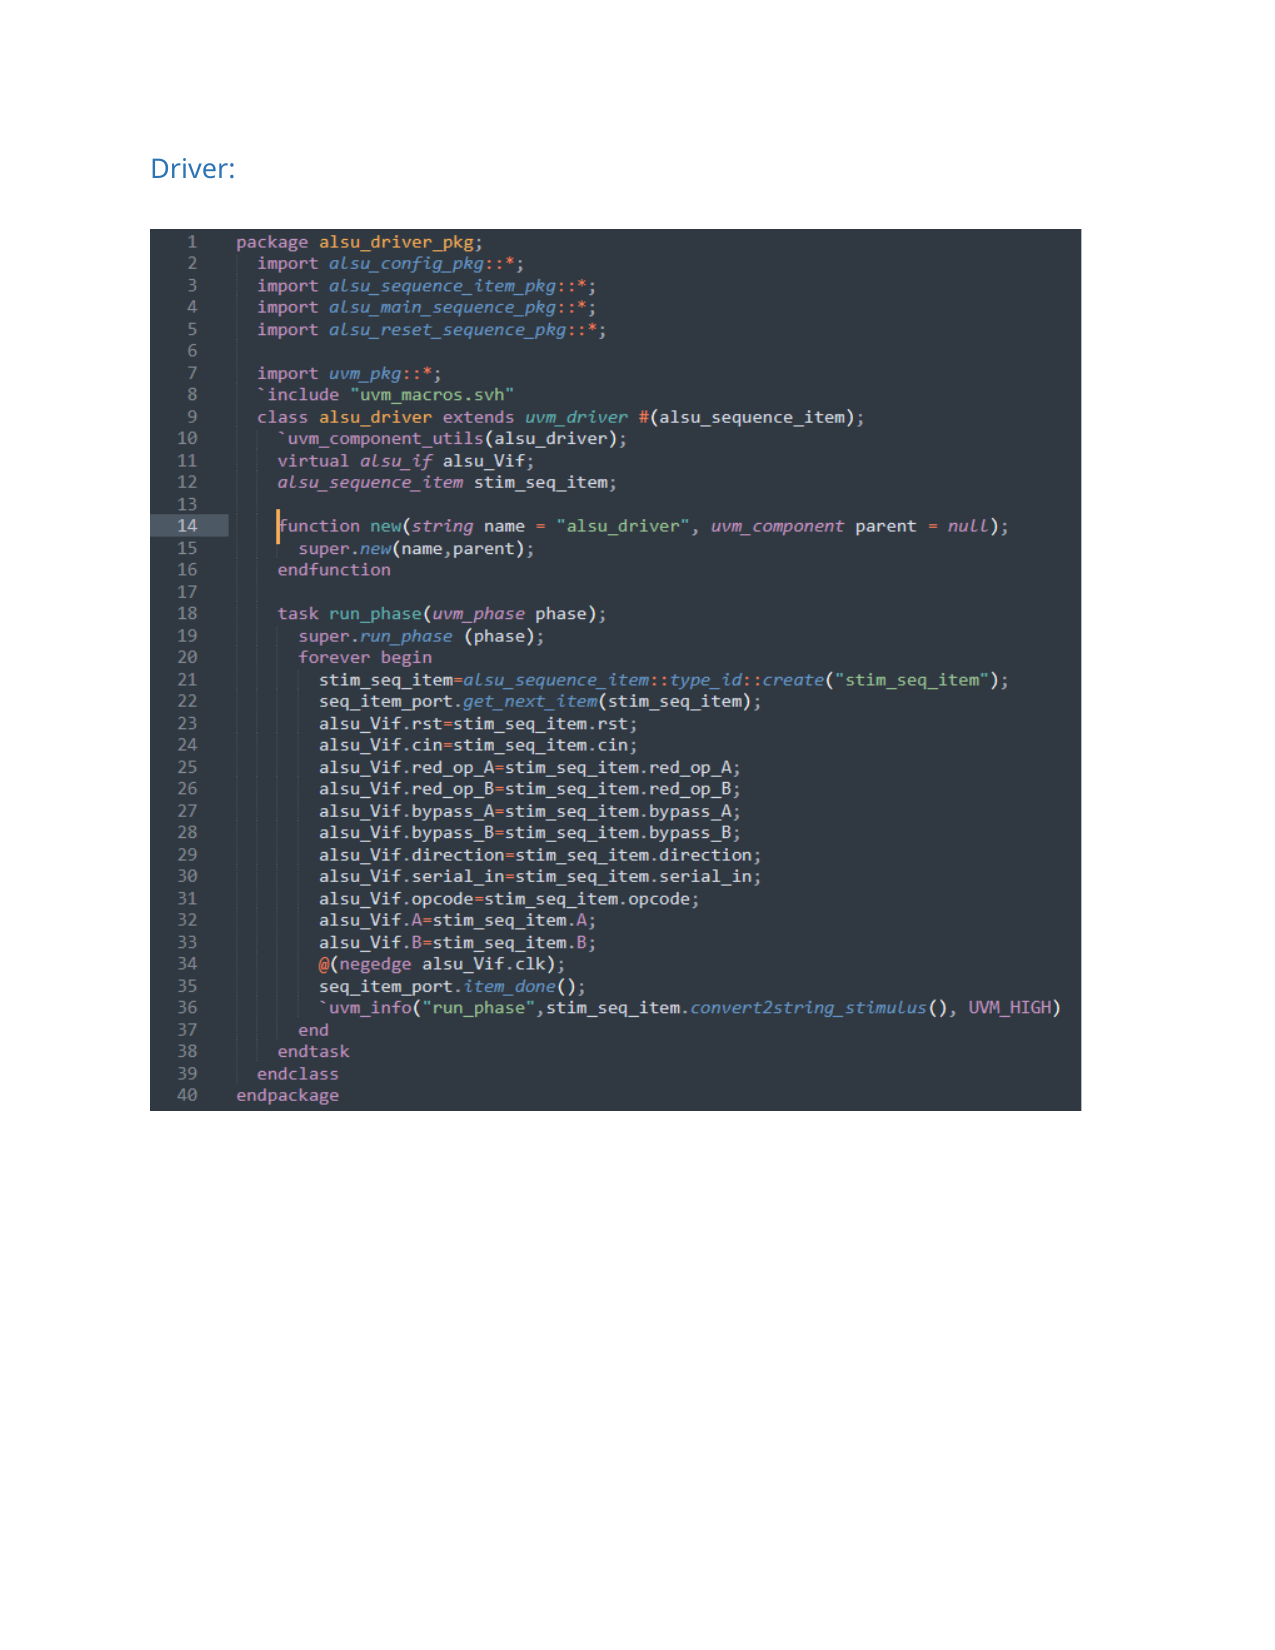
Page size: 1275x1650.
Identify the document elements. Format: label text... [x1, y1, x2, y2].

picture [150, 229, 1082, 1111]
subtitle Driver: [150, 150, 1125, 227]
